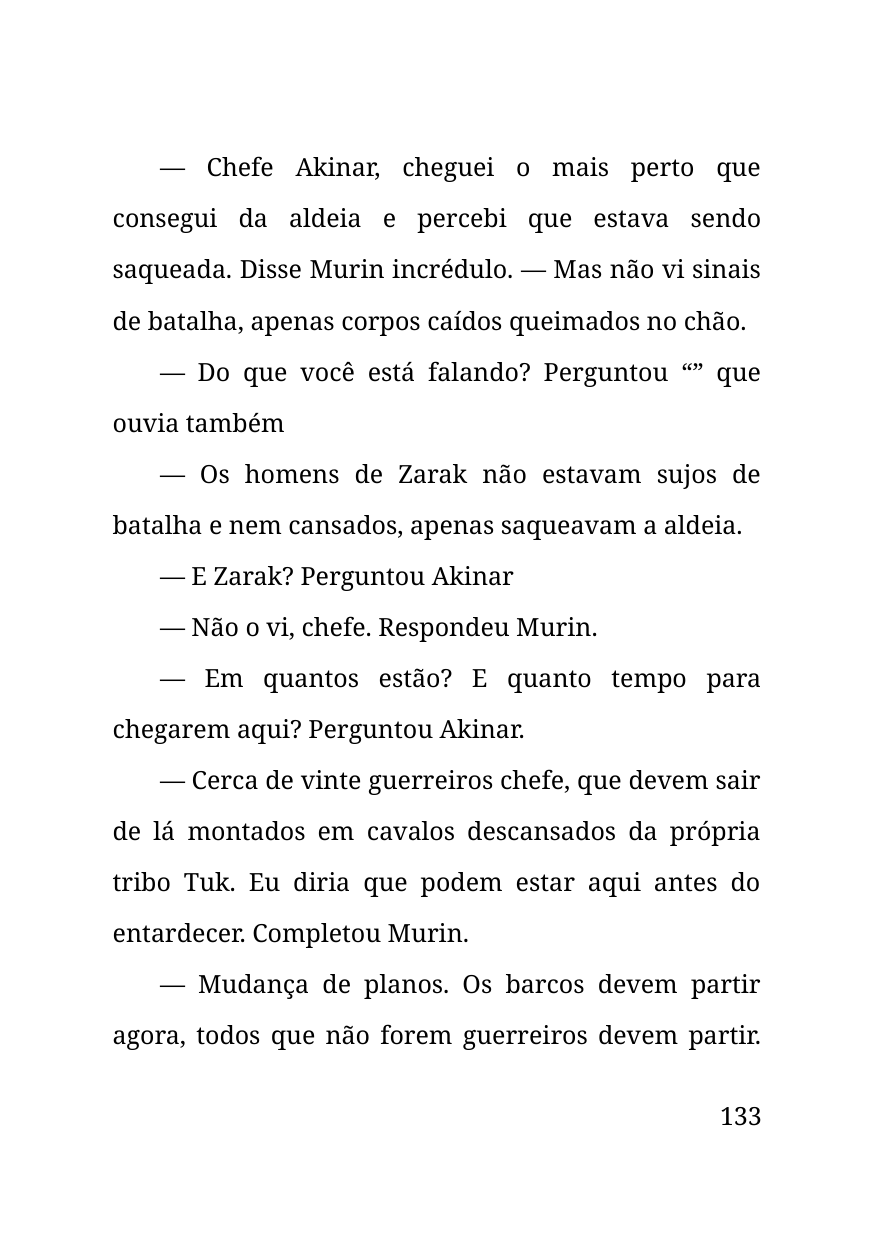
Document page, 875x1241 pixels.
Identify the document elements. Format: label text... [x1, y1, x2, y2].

text — Em quantos estão? E quanto tempo para chegarem aqui? Perguntou Akinar. [112, 660, 762, 746]
text — Cerca de vinte guerreiros chefe, que devem sair de lá montados em cavalos descansados da própria tribo Tuk. Eu diria que podem estar aqui antes do entardecer. Completou Murin. [112, 762, 762, 950]
text — Os homens de Zarak não estavam sujos de batalha e nem cansados, apenas saqueavam a aldeia. [112, 456, 762, 541]
text — E Zarak? Perguntou Akinar [112, 558, 762, 592]
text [112, 967, 762, 1052]
text — Chefe Akinar, cheguei o mais perto que consegui da aldeia e percebi que estava sendo saqueada. Disse Murin incrédulo. — Mas não vi sinais de batalha, apenas corpos caídos queimados no chão. [112, 150, 762, 337]
text — Não o vi, chefe. Respondeu Murin. [112, 609, 762, 643]
text — Do que você está falando? Perguntou “” que ouvia também [112, 354, 762, 439]
